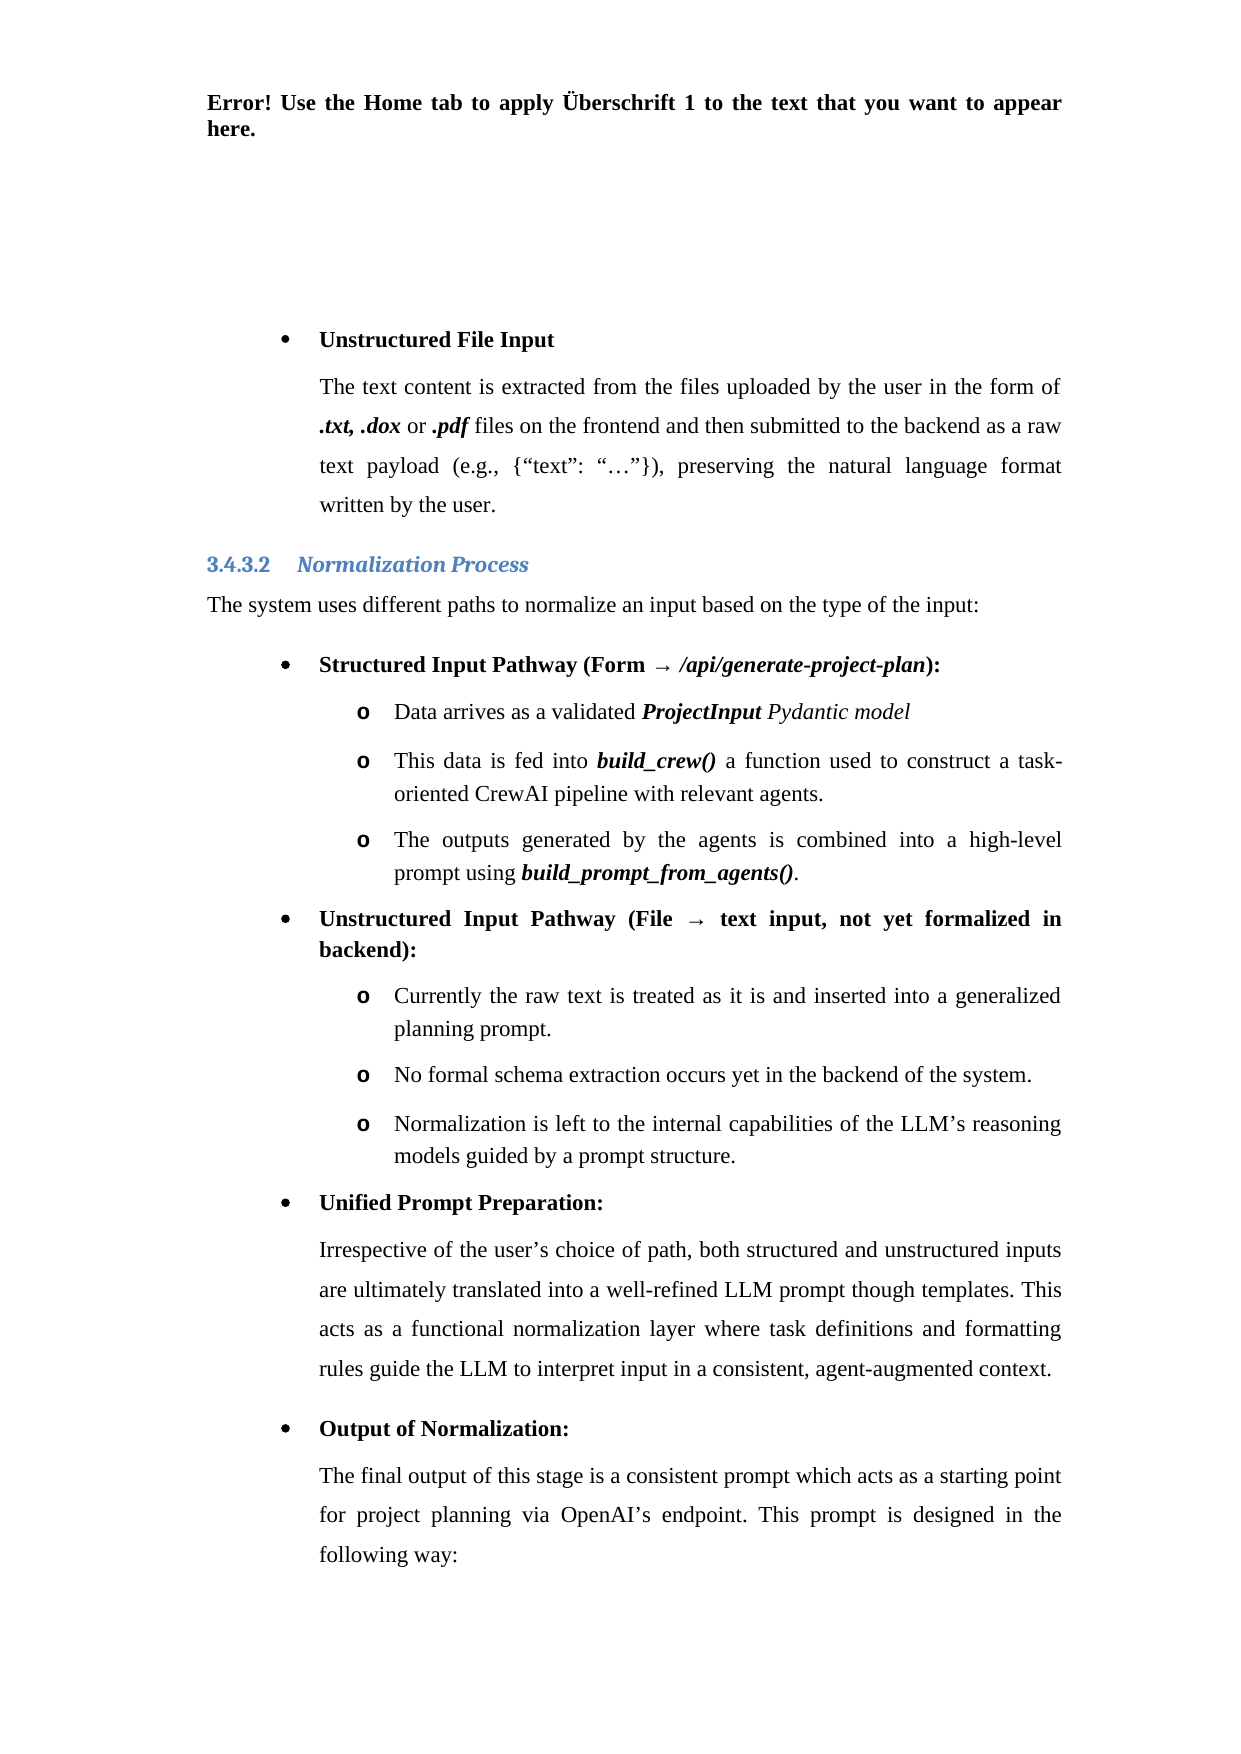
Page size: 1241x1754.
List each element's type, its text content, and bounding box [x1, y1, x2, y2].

list Unified Prompt Preparation: [281, 1189, 1063, 1216]
text The final output of this stage is a consistent prompt which acts as a starting point for project planning via OpenAI’s endpoint. This prompt is designed in the following way: [319, 1462, 1063, 1567]
list The outputs generated by the agents is combined into a high-level prompt using build_prompt_from_agents(). [356, 826, 1063, 885]
list Unstructured File Input [281, 326, 1063, 352]
list No formal schema extraction occurs yet in the backend of the system. [356, 1061, 1063, 1090]
list Unstructured Input Pathway (File → text input, not yet formalized in backend): [281, 905, 1063, 962]
text The system uses different paths to normalize an input based on the type of the input: [207, 591, 1063, 618]
list Normalization is left to the internal capabilities of the LLM’s reasoning models guided by a prompt structure. [356, 1111, 1063, 1169]
list This data is fed into build_crew() a function used to construct a task-oriented CrewAI pipeline with relevant agents. [356, 747, 1063, 806]
list Data arrives as a validated ProjectInput Pydantic model [356, 698, 1063, 727]
subtitle Normalization Process [207, 552, 1063, 578]
list Output of Normalization: [281, 1415, 1063, 1441]
text The text content is extracted from the files uploaded by the user in the form of .txt, .dox or .pdf files on the frontend and then submitted to the backend as a raw text payload (e.g., {“text”: “…”}), preserving the natural language format written by the user. [319, 373, 1063, 518]
list Currently the raw text is treated as it is and inserted into a generalized planning prompt. [356, 982, 1063, 1041]
text Irrespective of the user’s choice of path, both structured and unstructured inputs are ultimately translated into a well-refined LLM prompt though templates. This acts as a functional normalization layer where task definitions and formatting rules guide the LLM to interpret input in a consistent, agent-augmented context. [319, 1236, 1063, 1381]
list Structured Input Pathway (Form → /api/generate-project-plan): [281, 652, 1063, 678]
